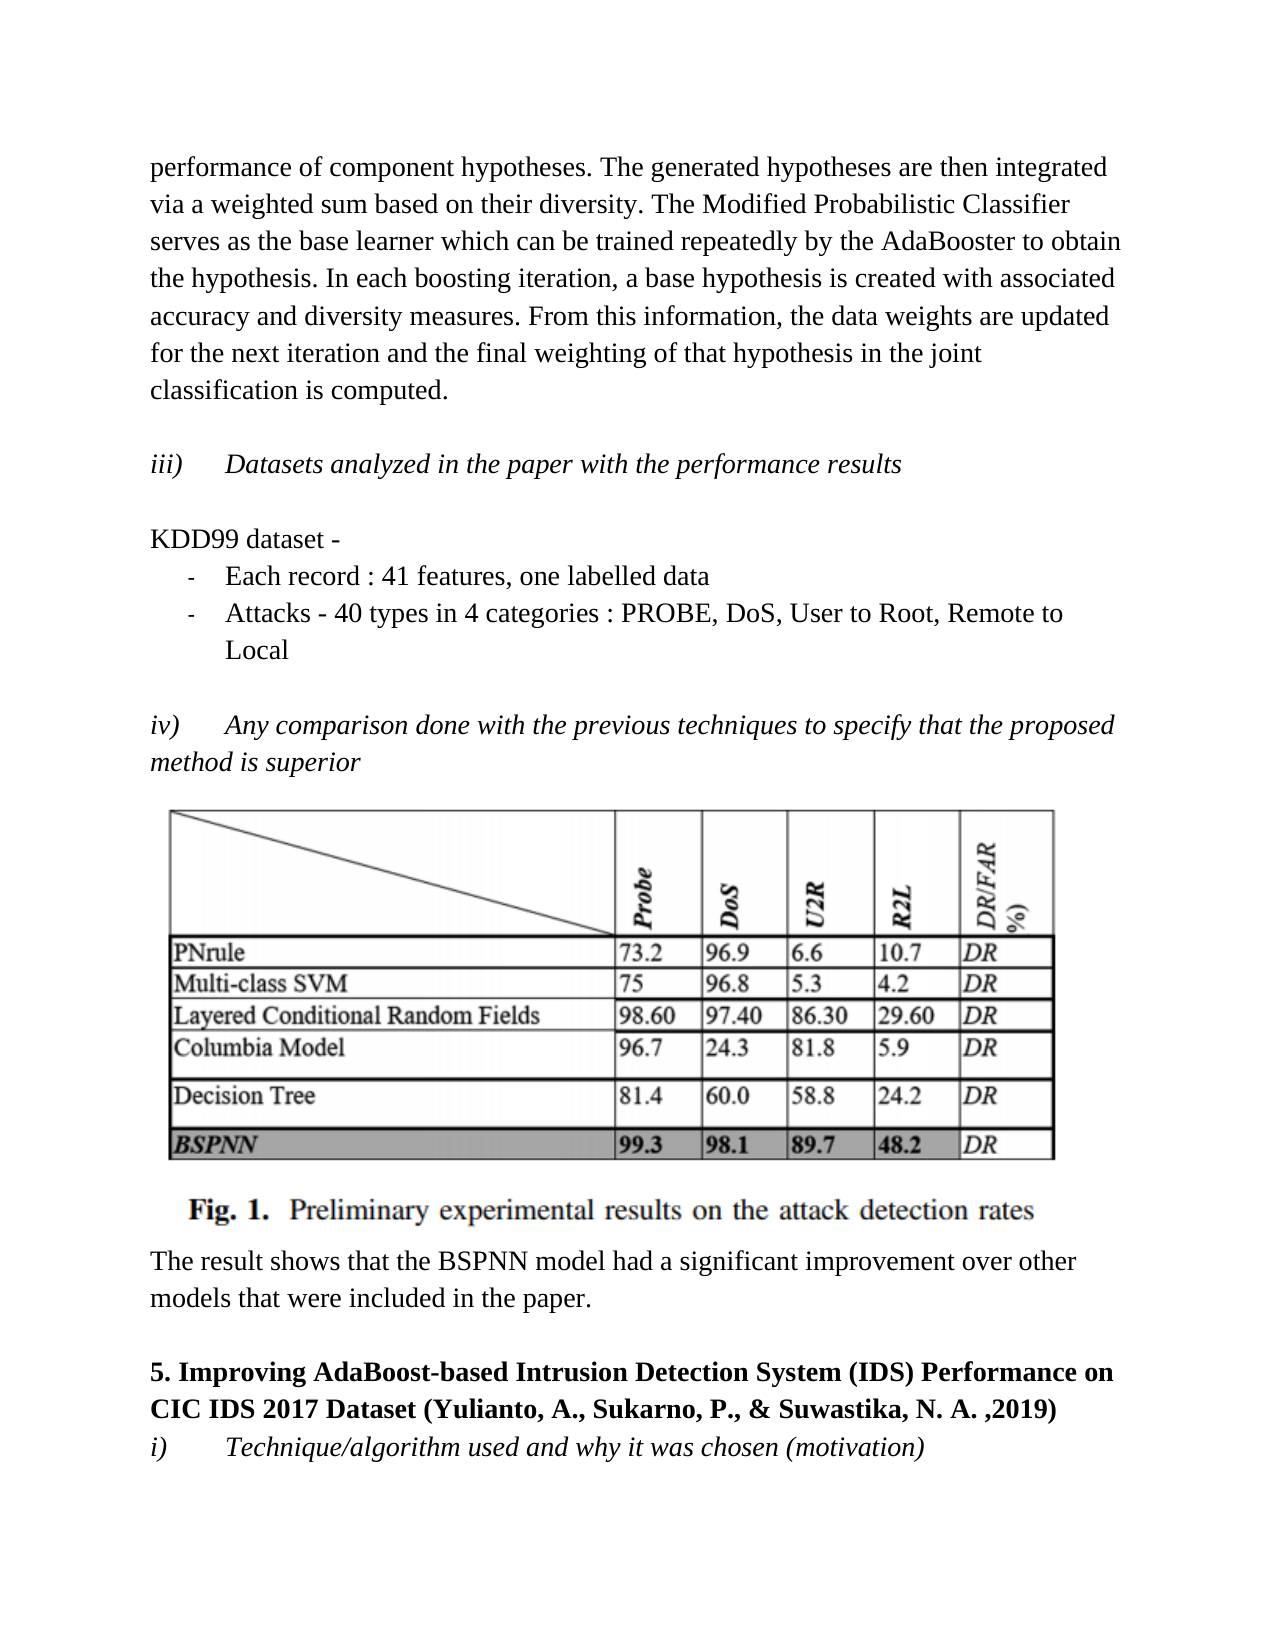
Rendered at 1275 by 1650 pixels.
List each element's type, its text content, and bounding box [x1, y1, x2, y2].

list Attacks - 40 types in 4 categories : PROBE, DoS, User to Root, Remote to Local [187, 596, 1125, 666]
text KDD99 dataset - [150, 522, 1125, 554]
text The result shows that the BSPNN model had a significant improvement over other models that were included in the paper. [150, 1244, 1125, 1313]
text iii) Datasets analyzed in the paper with the performance results [150, 447, 1125, 480]
text i) Technique/algorithm used and why it was chosen (motivation) [150, 1430, 1125, 1462]
picture [150, 782, 1093, 1240]
list Each record : 41 features, one labelled data [187, 559, 1125, 591]
text iv) Any comparison done with the previous techniques to specify that the proposed method is superior [150, 708, 1125, 777]
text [150, 150, 1125, 406]
text 5. Improving AdaBoost-based Intrusion Detection System (IDS) Performance on CIC IDS 2017 Dataset (Yulianto, A., Sukarno, P., & Suwastika, N. A. ,2019) [150, 1355, 1125, 1425]
